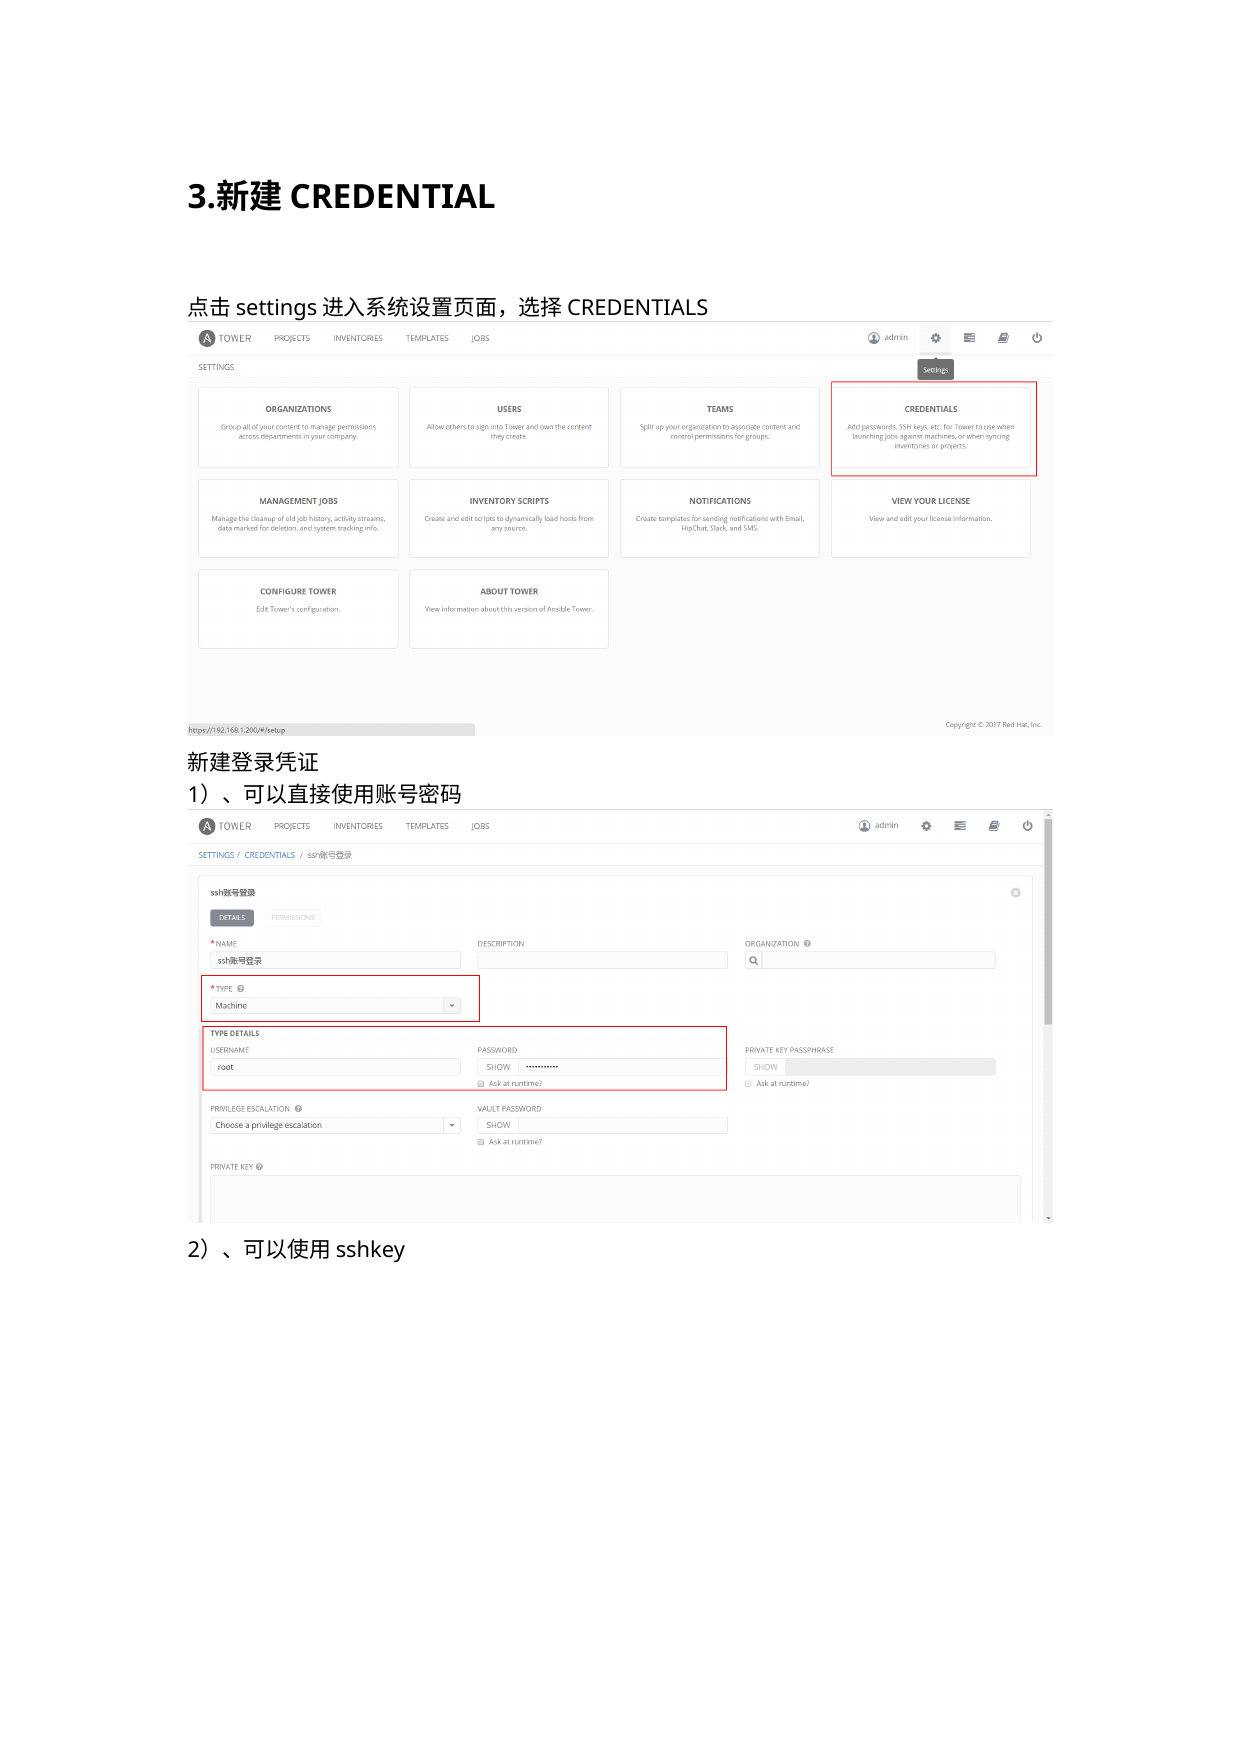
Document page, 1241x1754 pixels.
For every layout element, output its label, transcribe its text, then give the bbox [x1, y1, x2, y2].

subtitle 3.新建CREDENTIAL [187, 162, 1053, 227]
text 新建登录凭证 [187, 744, 1053, 777]
text 2）、可以使用sshkey [187, 1232, 1053, 1264]
picture [187, 809, 1053, 1223]
text 点击settings进入系统设置页面，选择CREDENTIALS [187, 289, 1053, 321]
text 1）、可以直接使用账号密码 [187, 777, 1053, 809]
picture [187, 321, 1053, 736]
